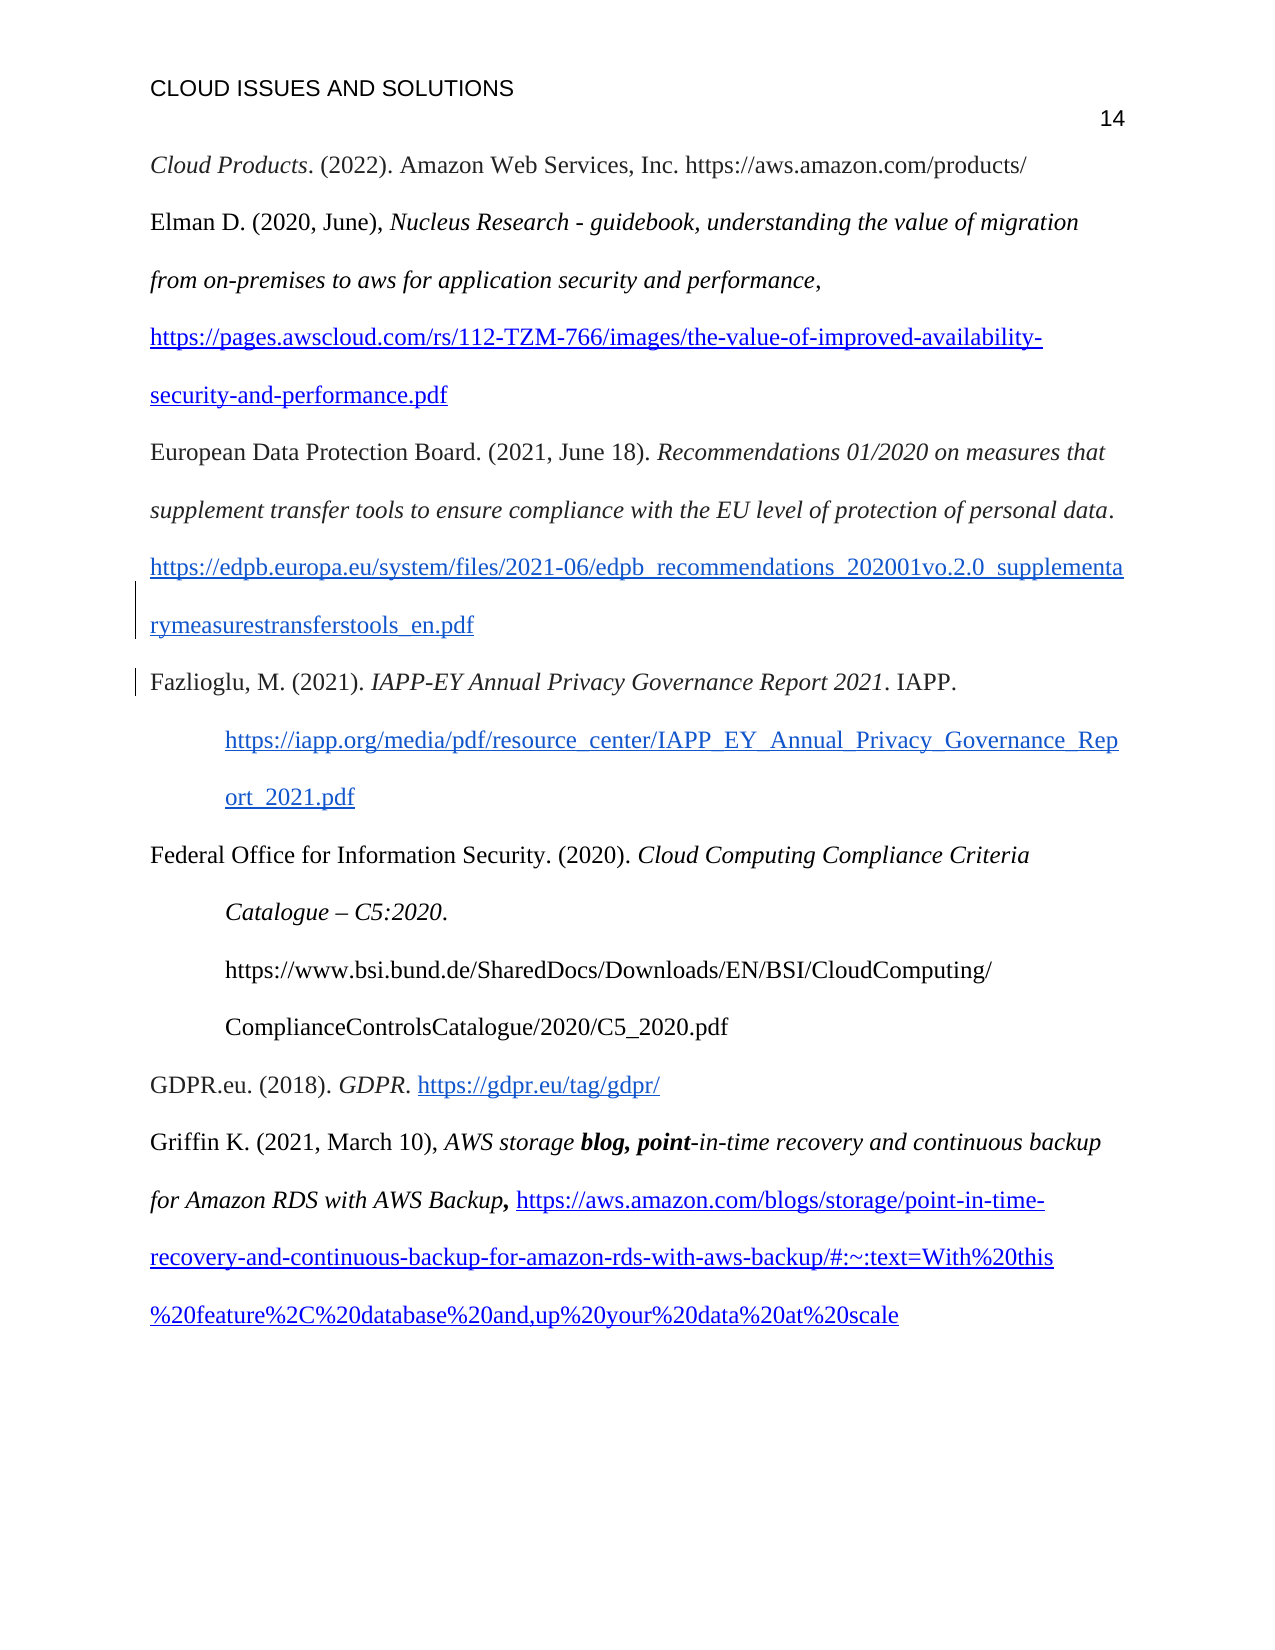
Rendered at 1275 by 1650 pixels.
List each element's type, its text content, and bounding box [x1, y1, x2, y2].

text Elman D. (2020, June), Nucleus Research - guidebook, understanding the value of migration from on-premises to aws for application security and performance, https://pages.awscloud.com/rs/112-TZM-766/images/the-value-of-improved-availability-security-and-performance.pdf [150, 207, 1125, 409]
text Federal Office for Information Security. (2020). Cloud Computing Compliance Criteria Catalogue – C5:2020. https://www.bsi.bund.de/SharedDocs/Downloads/EN/BSI/CloudComputing/ComplianceControlsCatalogue/2020/C5_2020.pdf [150, 840, 1125, 1041]
subtitle Griffin K. (2021, March 10), AWS storage blog, point-in-time recovery and continuous backup for Amazon RDS with AWS Backup, https://aws.amazon.com/blogs/storage/point-in-time-recovery-and-continuous-backup-for-amazon-rds-with-aws-backup/#:~:text=With%20this%20feature%2C%20database%20and,up%20your%20data%20at%20scale [150, 1127, 1125, 1329]
text Fazlioglu, M. (2021). IAPP-EY Annual Privacy Governance Report 2021. IAPP. https://iapp.org/media/pdf/resource_center/IAPP_EY_Annual_Privacy_Governance_Report_2021.pdf [150, 667, 1125, 811]
text Cloud Products. (2022). Amazon Web Services, Inc. https://aws.amazon.com/products/ [150, 150, 1125, 179]
text GDPR.eu. (2018). GDPR. https://gdpr.eu/tag/gdpr/ [150, 1070, 1125, 1099]
text European Data Protection Board. (2021, June 18). Recommendations 01/2020 on measures that supplement transfer tools to ensure compliance with the EU level of protection of personal data. https://edpb.europa.eu/system/files/2021-06/edpb_recommendations_202001vo.2.0_supplementarymeasurestransferstools_en.pdf [150, 437, 1125, 639]
